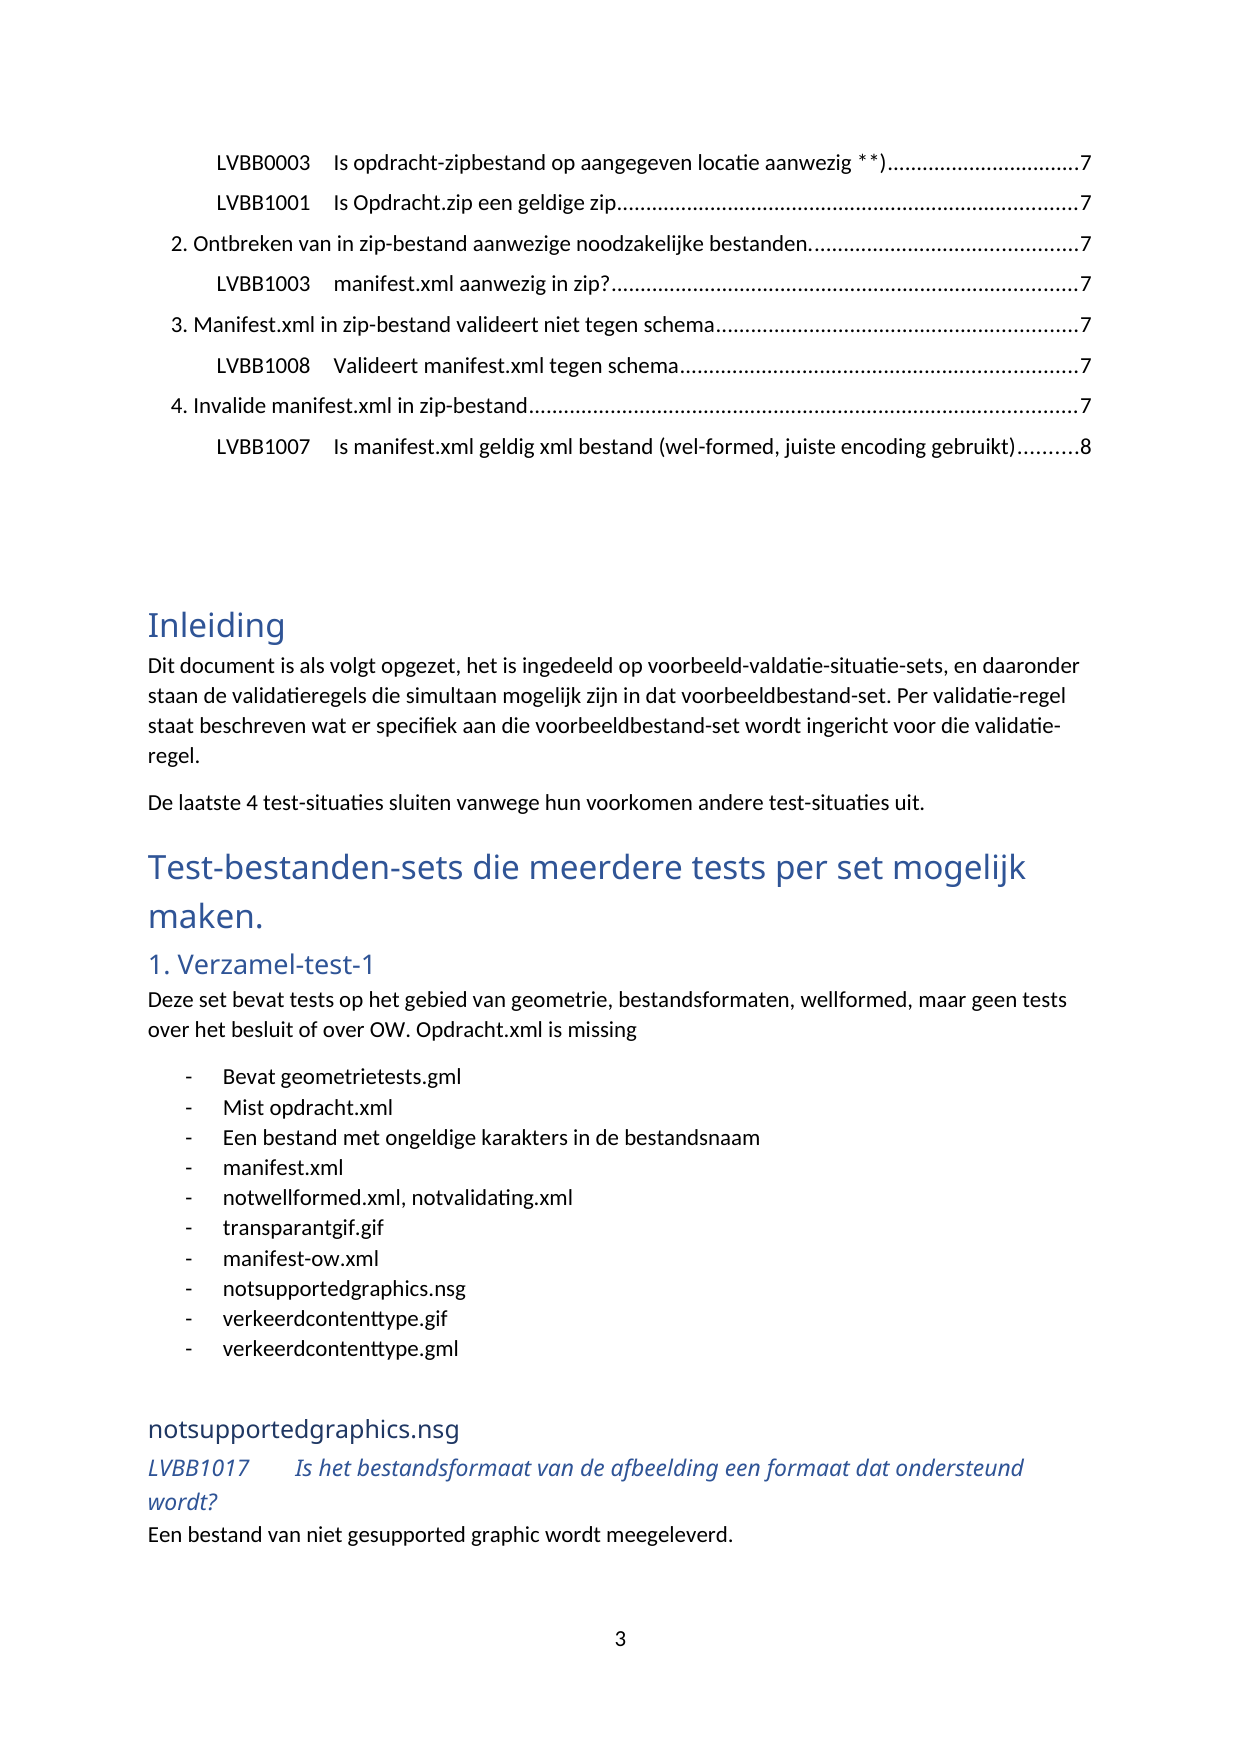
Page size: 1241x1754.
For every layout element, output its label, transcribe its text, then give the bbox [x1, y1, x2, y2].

subtitle notsupportedgraphics.nsg [148, 1411, 1093, 1445]
list verkeerdcontenttype.gml [185, 1334, 1093, 1362]
list Mist opdracht.xml [185, 1093, 1093, 1121]
text Een bestand van niet gesupported graphic wordt meegeleverd. [148, 1520, 1093, 1548]
text Deze set bevat tests op het gebied van geometrie, bestandsformaten, wellformed, maar geen tests over het besluit of over OW. Opdracht.xml is missing [148, 985, 1093, 1043]
list notsupportedgraphics.nsg [185, 1274, 1093, 1302]
list manifest-ow.xml [185, 1244, 1093, 1272]
text De laatste 4 test-situaties sluiten vanwege hun voorkomen andere test-situaties uit. [148, 788, 1093, 816]
list notwellformed.xml, notvalidating.xml [185, 1183, 1093, 1211]
subtitle 1. Verzamel-test-1 [148, 946, 1093, 982]
subtitle Inleiding [148, 602, 1093, 647]
list Bevat geometrietests.gml [185, 1062, 1093, 1090]
text Dit document is als volgt opgezet, het is ingedeeld op voorbeeld-valdatie-situatie-sets, en daaronder staan de validatieregels die simultaan mogelijk zijn in dat voorbeeldbestand-set. Per validatie-regel staat beschreven wat er specifiek aan die voorbeeldbestand-set wordt ingericht voor die validatie-regel. [148, 651, 1093, 769]
subtitle Test-bestanden-sets die meerdere tests per set mogelijk maken. [148, 843, 1093, 938]
list manifest.xml [185, 1153, 1093, 1181]
subtitle LVBB1017 Is het bestandsformaat van de afbeelding een formaat dat ondersteund wordt? [148, 1452, 1093, 1517]
list transparantgif.gif [185, 1213, 1093, 1241]
list Een bestand met ongeldige karakters in de bestandsnaam [185, 1123, 1093, 1151]
list verkeerdcontenttype.gif [185, 1304, 1093, 1332]
